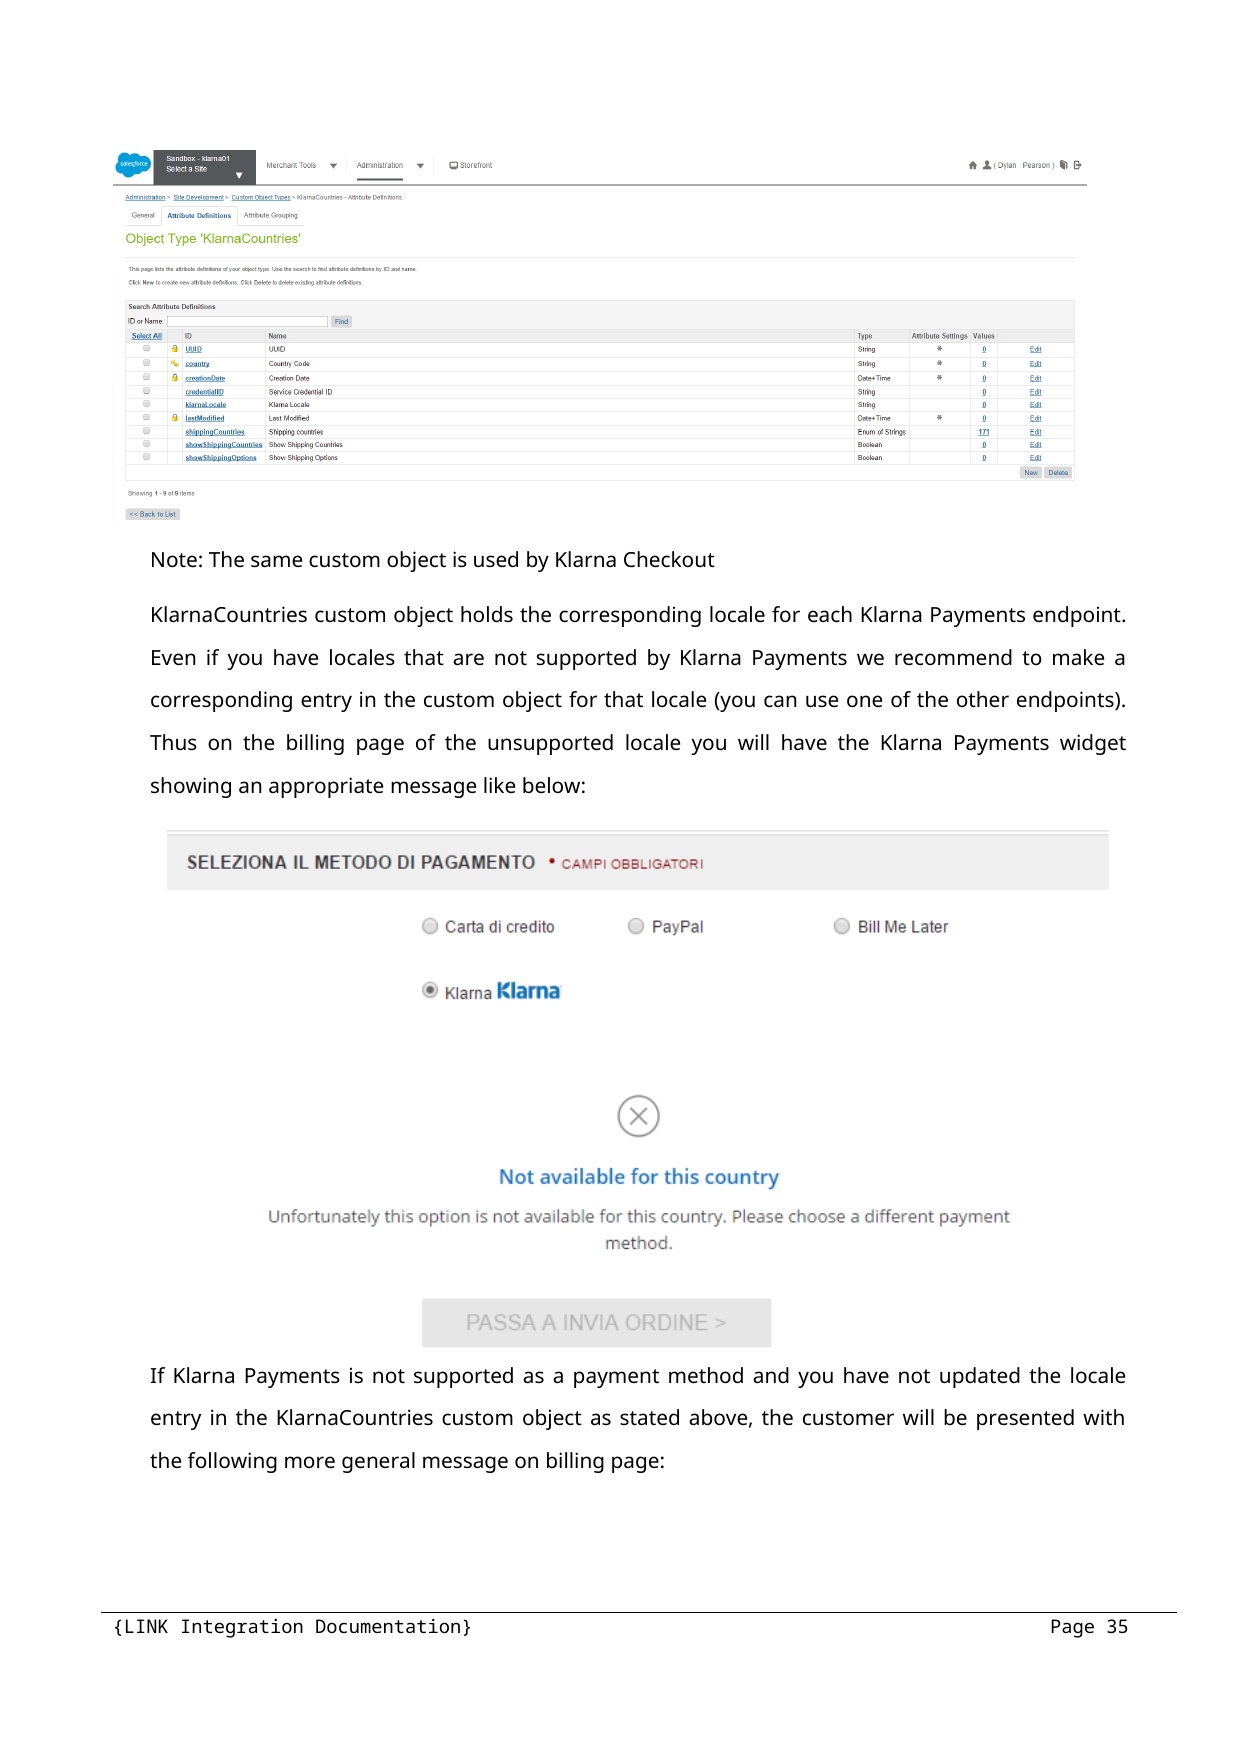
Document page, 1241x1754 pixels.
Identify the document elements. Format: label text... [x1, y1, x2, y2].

picture [150, 825, 1125, 1361]
text KlarnaCountries custom object holds the corresponding locale for each Klarna Payments endpoint. Even if you have locales that are not supported by Klarna Payments we recommend to make a corresponding entry in the custom object for that locale (you can use one of the other endpoints). Thus on the billing page of the unsupported locale you will have the Klarna Payments widget showing an appropriate message like below: [150, 600, 1128, 799]
picture [112, 150, 1087, 525]
text If Klarna Payments is not supported as a payment method and you have not updated the locale entry in the KlarnaCountries custom object as stated above, the customer will be presented with the following more general message on billing page: [150, 1361, 1128, 1474]
text Note: The same custom object is used by Klarna Checkout [150, 545, 1128, 574]
